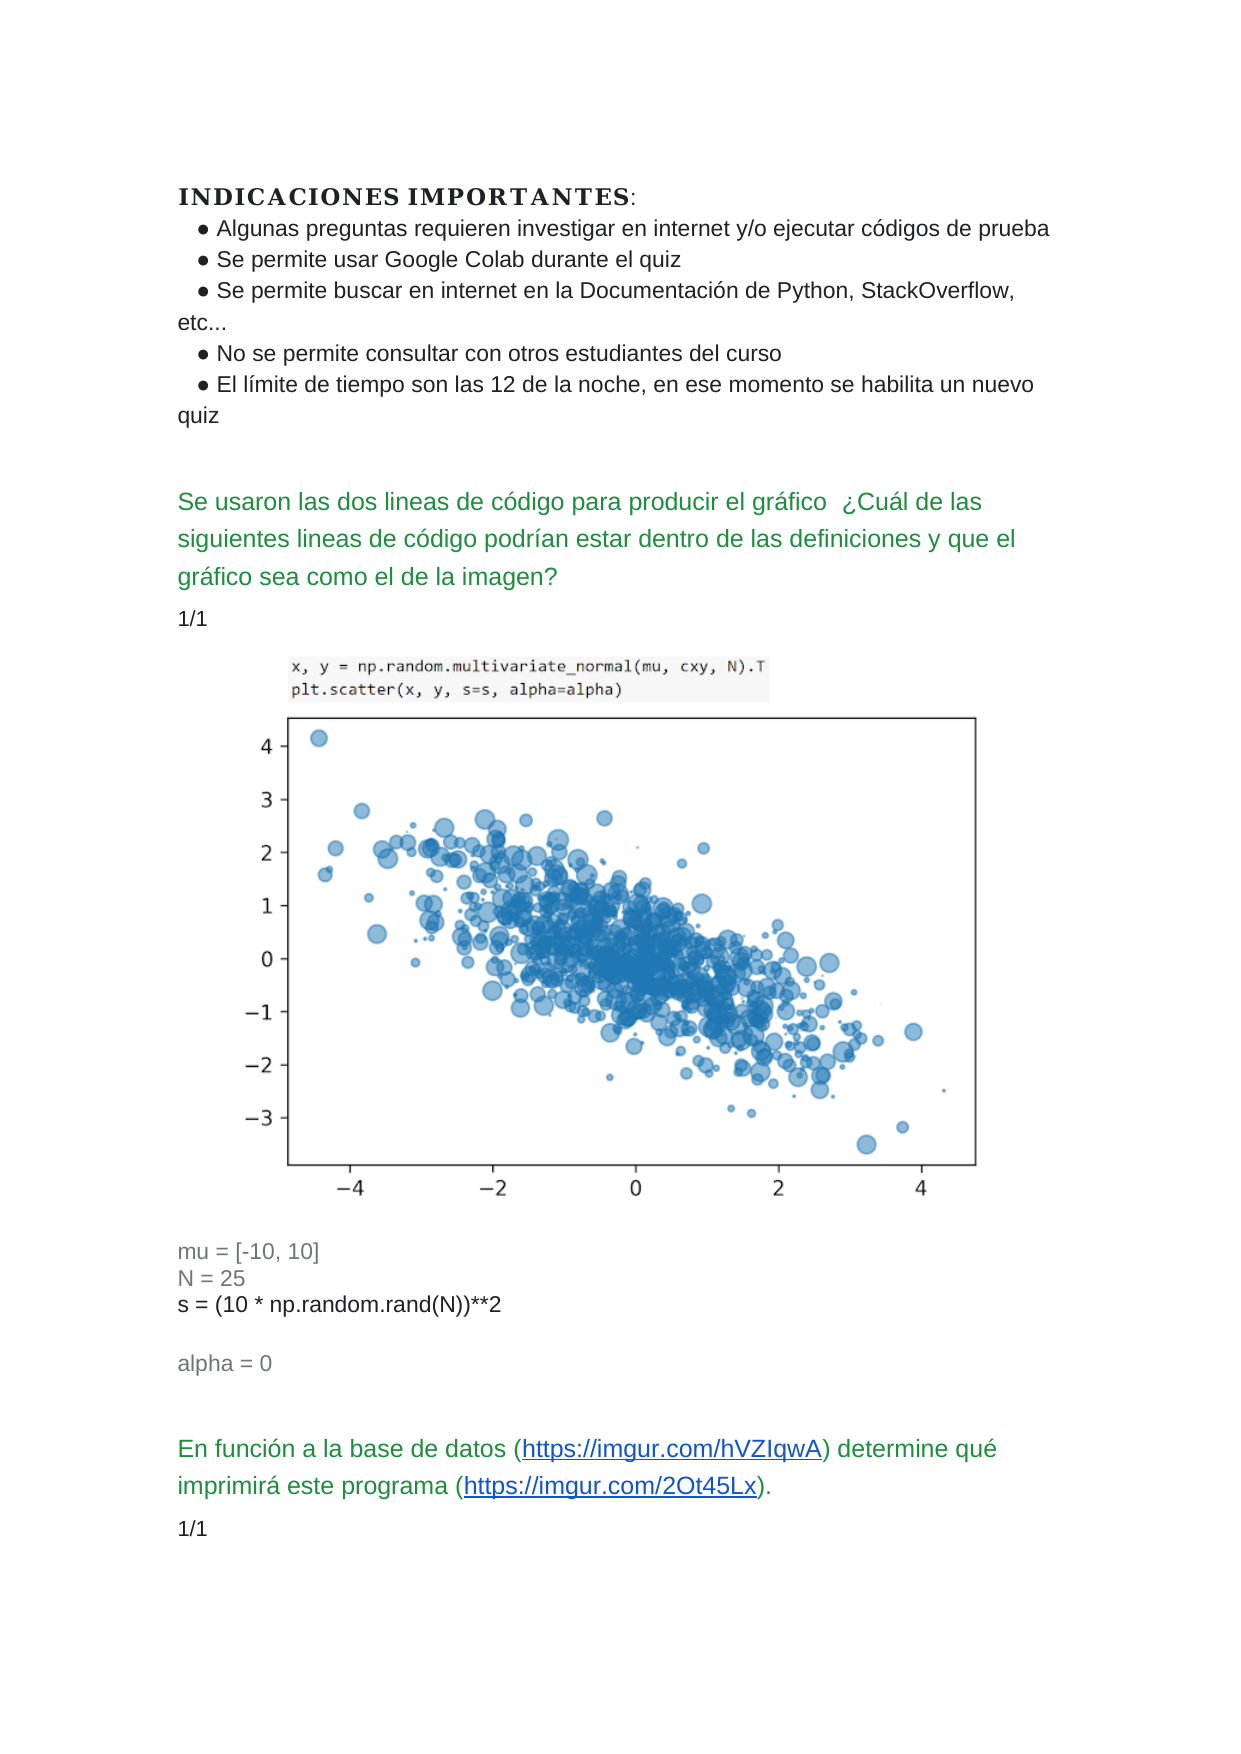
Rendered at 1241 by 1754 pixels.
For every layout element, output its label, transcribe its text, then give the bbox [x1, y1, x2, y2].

text Se usaron las dos lineas de código para producir el gráfico ¿Cuál de las siguientes lineas de código podrían estar dentro de las definiciones y que el gráfico sea como el de la imagen? [177, 478, 1063, 590]
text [177, 148, 1063, 429]
text 1/1 [177, 1500, 1063, 1541]
text 1/1 [177, 590, 1063, 631]
text s = (10 * np.random.rand(N))**2 [177, 1291, 1063, 1317]
text mu = [-10, 10] [177, 1239, 1063, 1264]
text En función a la base de datos (https://imgur.com/hVZIqwA) determine qué imprimirá este programa (https://imgur.com/2Ot45Lx). [177, 1425, 1063, 1500]
text alpha = 0 [177, 1350, 1063, 1376]
picture [177, 647, 1063, 1239]
text N = 25 [177, 1264, 1063, 1291]
